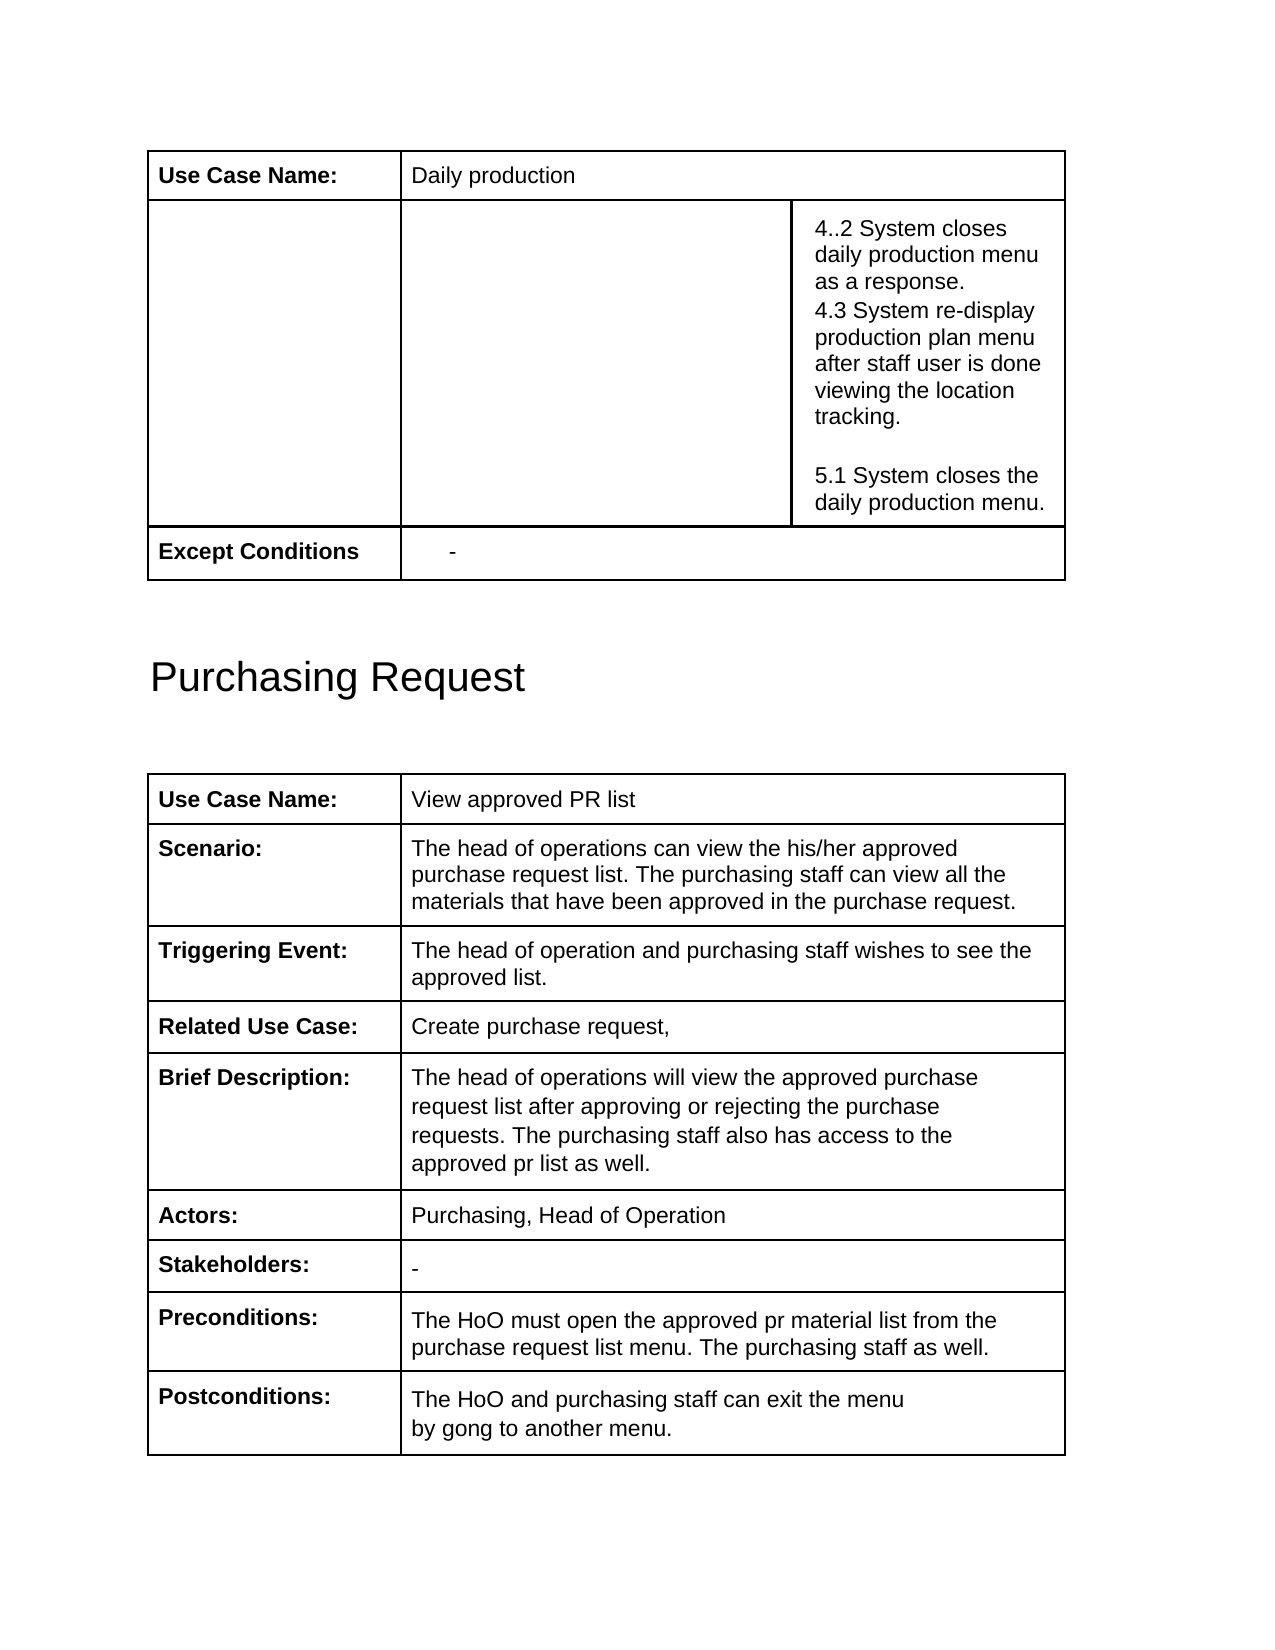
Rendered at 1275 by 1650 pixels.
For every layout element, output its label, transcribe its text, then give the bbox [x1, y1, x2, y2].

table_cell Actors: [149, 1191, 400, 1238]
table_cell Scenario: [149, 825, 400, 924]
table_cell Except Conditions [149, 528, 400, 578]
table_cell Triggering Event: [149, 927, 400, 1000]
table_cell Postconditions: [149, 1372, 400, 1453]
table_cell Create purchase request, [402, 1002, 1064, 1052]
table_header Daily production [402, 152, 1064, 199]
table_header Use Case Name: [149, 775, 400, 823]
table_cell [402, 201, 790, 525]
table_cell The HoO and purchasing staff can exit the menu by gong to another menu. [402, 1372, 1064, 1453]
table_cell [402, 528, 1064, 578]
table_cell The head of operations can view the his/her approved purchase request list. The purchasing staff can view all the materials that have been approved in the purchase request. [402, 825, 1064, 924]
table_cell Preconditions: [149, 1293, 400, 1370]
subtitle Purchasing Request [150, 652, 1125, 700]
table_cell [793, 201, 1064, 525]
table_cell Purchasing, Head of Operation [402, 1191, 1064, 1238]
table_header Use Case Name: [149, 152, 400, 199]
table_cell Related Use Case: [149, 1002, 400, 1052]
table_header View approved PR list [402, 775, 1064, 823]
table_cell The head of operations will view the approved purchase request list after approving or rejecting the purchase requests. The purchasing staff also has access to the approved pr list as well. [402, 1054, 1064, 1189]
table_cell The HoO must open the approved pr material list from the purchase request list menu. The purchasing staff as well. [402, 1293, 1064, 1370]
table_cell - [402, 1241, 1064, 1291]
table_cell Stakeholders: [149, 1241, 400, 1291]
table_cell Brief Description: [149, 1054, 400, 1189]
table_cell The head of operation and purchasing staff wishes to see the approved list. [402, 927, 1064, 1000]
